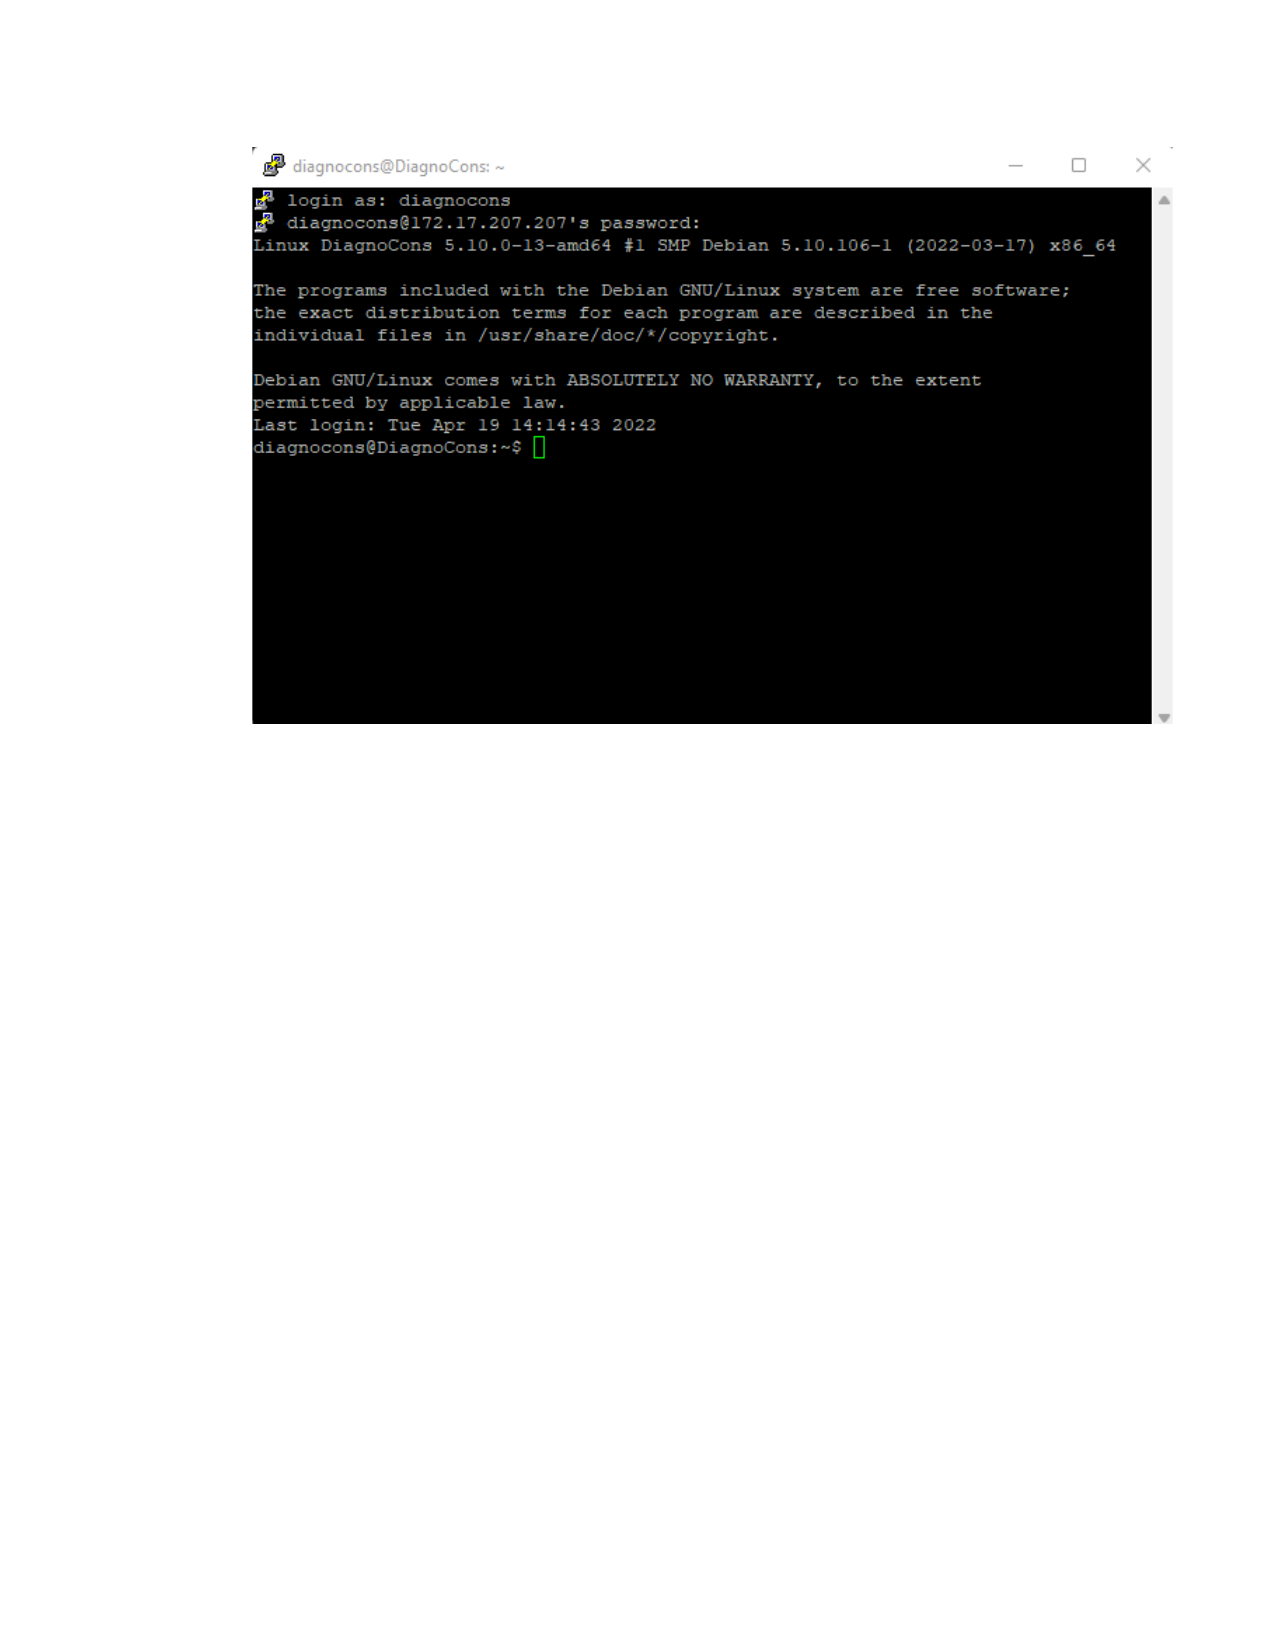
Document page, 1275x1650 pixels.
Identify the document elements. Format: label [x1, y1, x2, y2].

picture [252, 147, 1173, 724]
